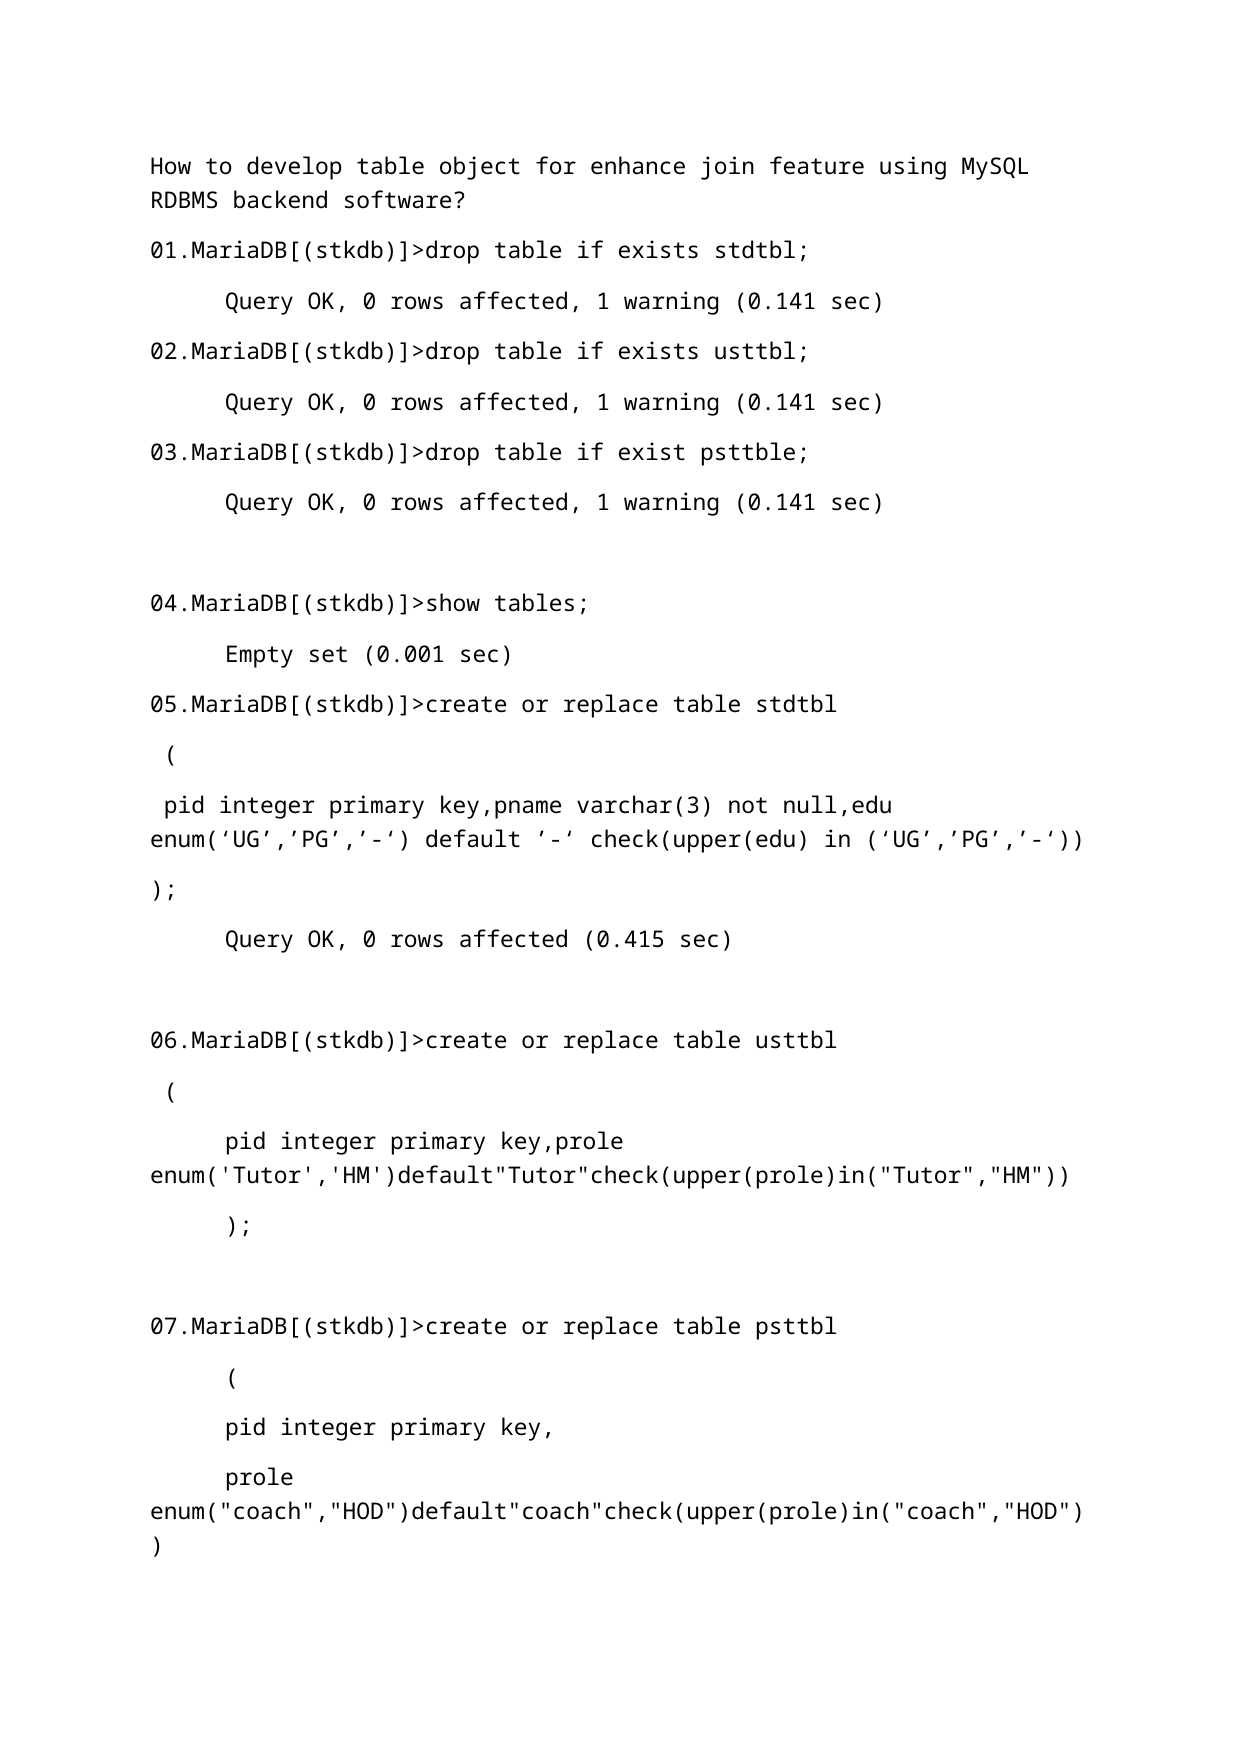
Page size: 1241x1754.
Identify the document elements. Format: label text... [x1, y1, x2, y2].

text Empty set (0.001 sec) [150, 637, 1090, 669]
text 05.MariaDB[(stkdb)]>create or replace table stdtbl [150, 688, 1090, 719]
text pid integer primary key,pname varchar(3) not null,edu enum(‘UG’,’PG’,’-‘) default ’-‘ check(upper(edu) in (‘UG’,’PG’,’-‘)) [150, 789, 1090, 854]
text Query OK, 0 rows affected, 1 warning (0.141 sec) [150, 486, 1090, 517]
text pid integer primary key,prole enum('Tutor','HM')default"Tutor"check(upper(prole)in("Tutor","HM")) [150, 1125, 1090, 1190]
text 06.MariaDB[(stkdb)]>create or replace table usttbl [150, 1024, 1090, 1055]
text 03.MariaDB[(stkdb)]>drop table if exist psttble; [150, 436, 1090, 467]
text Query OK, 0 rows affected (0.415 sec) [150, 923, 1090, 954]
text Query OK, 0 rows affected, 1 warning (0.141 sec) [150, 385, 1090, 417]
text ( [150, 738, 1090, 769]
text 01.MariaDB[(stkdb)]>drop table if exists stdtbl; [150, 234, 1090, 265]
text 04.MariaDB[(stkdb)]>show tables; [150, 587, 1090, 618]
text pid integer primary key, [150, 1411, 1090, 1442]
text ( [150, 1360, 1090, 1392]
text prole enum("coach","HOD")default"coach"check(upper(prole)in("coach","HOD")) [150, 1461, 1090, 1560]
text Query OK, 0 rows affected, 1 warning (0.141 sec) [150, 284, 1090, 316]
text ); [150, 1209, 1090, 1240]
text ( [150, 1074, 1090, 1106]
text How to develop table object for enhance join feature using MySQL RDBMS backend software? [150, 150, 1090, 215]
text 07.MariaDB[(stkdb)]>create or replace table psttbl [150, 1310, 1090, 1341]
text 02.MariaDB[(stkdb)]>drop table if exists usttbl; [150, 335, 1090, 366]
text ); [150, 873, 1090, 904]
